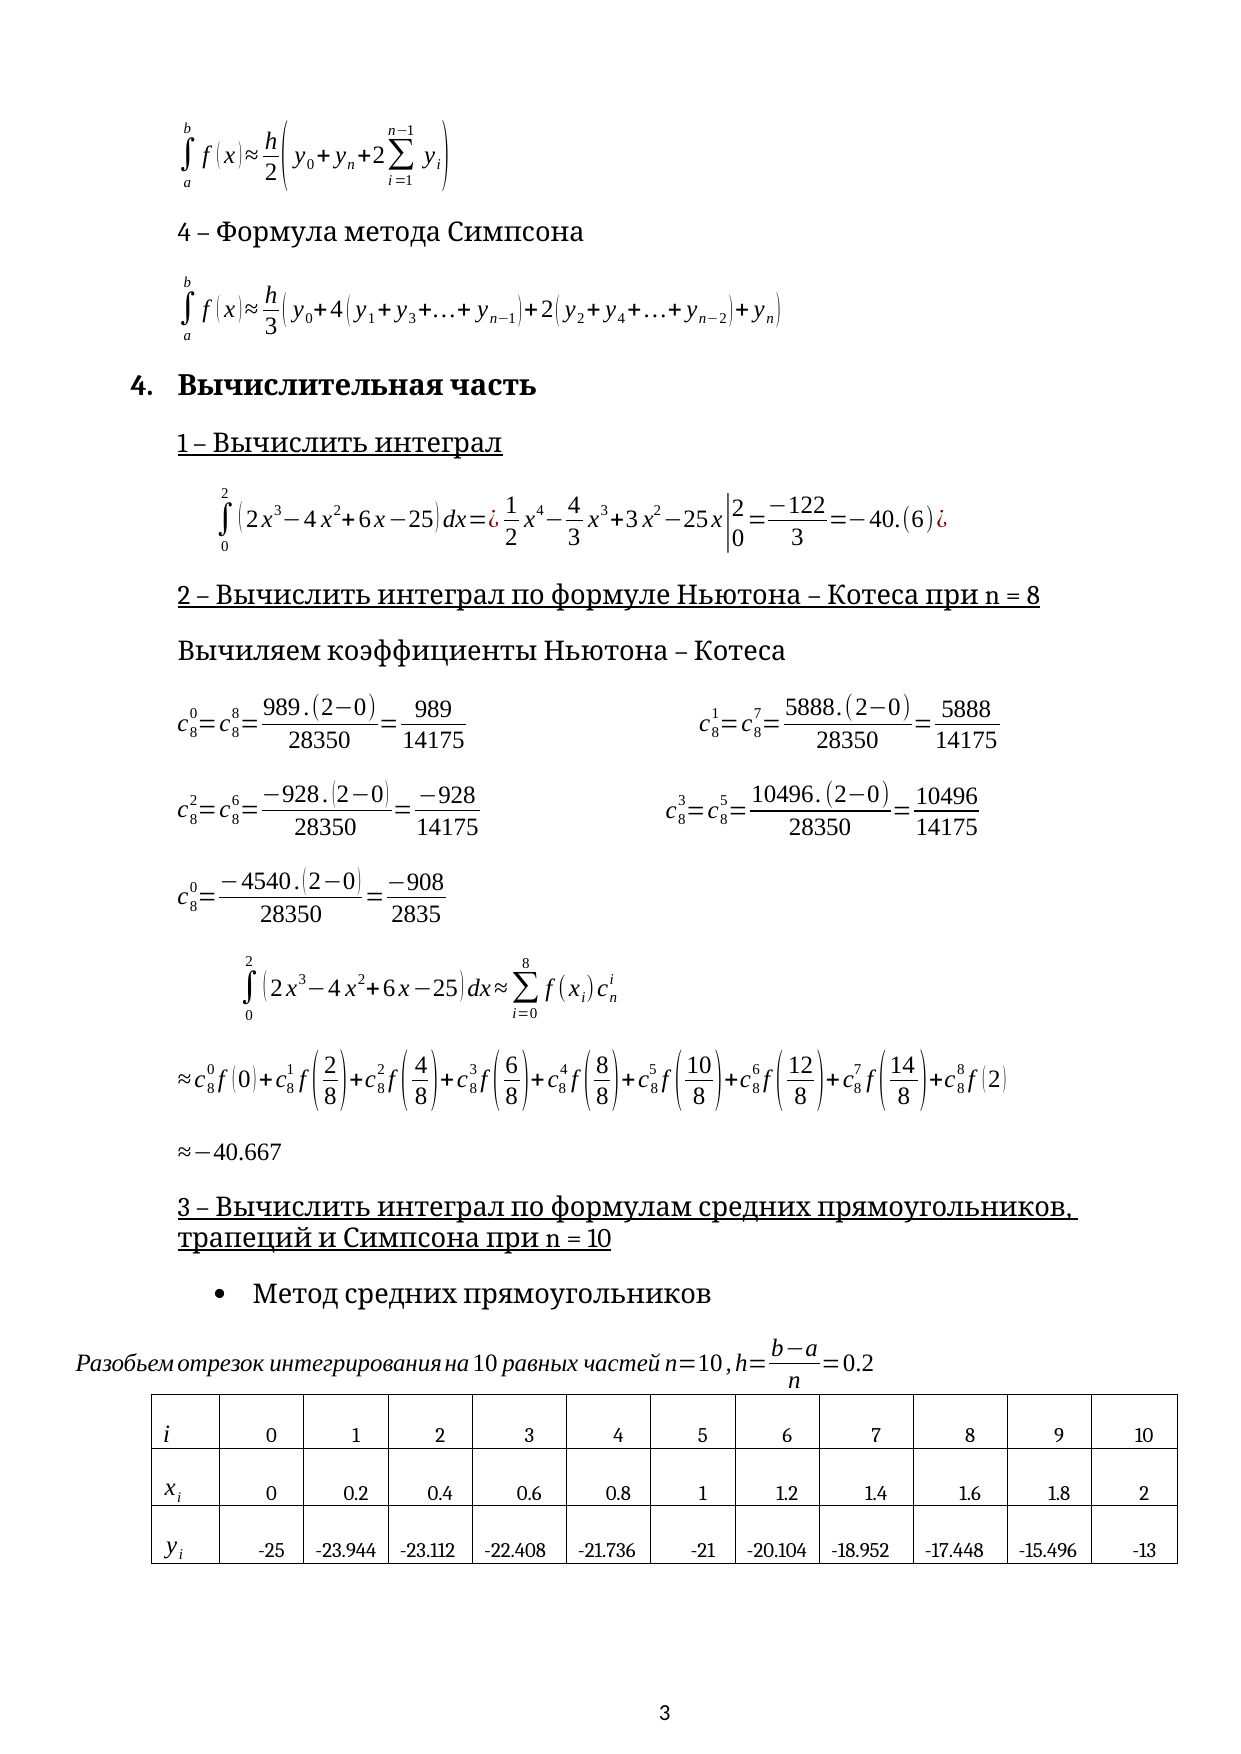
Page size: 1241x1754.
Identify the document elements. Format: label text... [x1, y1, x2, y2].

table_cell 1.6 [914, 1449, 1007, 1505]
table_cell 0.8 [567, 1449, 650, 1505]
table_header 2 [389, 1395, 472, 1448]
list Вычислительная часть [130, 369, 1171, 403]
table_header 4 [567, 1395, 650, 1448]
table_header [152, 1395, 219, 1448]
table_cell -23.944 [304, 1506, 388, 1563]
text Вычиляем коэффициенты Ньютона – Котеса [177, 636, 1171, 667]
text 3 – Вычислить интеграл по формулам средних прямоугольников, трапеций и Симпсона при n = 10 [177, 1192, 1171, 1254]
list Метод средних прямоугольников [215, 1279, 1171, 1310]
table_cell -25 [220, 1506, 303, 1563]
table_cell -18.952 [820, 1506, 913, 1563]
table_header 10 [1092, 1395, 1177, 1448]
table_header 7 [820, 1395, 913, 1448]
table_cell [152, 1449, 219, 1505]
table_header 9 [1008, 1395, 1091, 1448]
table_cell -22.408 [473, 1506, 566, 1563]
text 4 – Формула метода Симпсона [177, 217, 1171, 248]
table_cell 0.2 [304, 1449, 388, 1505]
table_cell [152, 1506, 219, 1563]
table_header 8 [914, 1395, 1007, 1448]
table_header 5 [651, 1395, 735, 1448]
table_cell -23.112 [389, 1506, 472, 1563]
table_header 1 [304, 1395, 388, 1448]
table_header 0 [220, 1395, 303, 1448]
text 1 – Вычислить интеграл [177, 428, 1171, 459]
table_header 3 [473, 1395, 566, 1448]
table_cell 0.6 [473, 1449, 566, 1505]
table_cell 1.8 [1008, 1449, 1091, 1505]
table_cell -21.736 [567, 1506, 650, 1563]
table_cell 0.4 [389, 1449, 472, 1505]
table_cell 1 [651, 1449, 735, 1505]
table_cell 1.2 [736, 1449, 819, 1505]
table_header 6 [736, 1395, 819, 1448]
table_cell 2 [1092, 1449, 1177, 1505]
table_cell -20.104 [736, 1506, 819, 1563]
table_cell -13 [1092, 1506, 1177, 1563]
table_cell 1.4 [820, 1449, 913, 1505]
table_cell -15.496 [1008, 1506, 1091, 1563]
table_cell -21 [651, 1506, 735, 1563]
table_cell -17.448 [914, 1506, 1007, 1563]
text 2 – Вычислить интеграл по формуле Ньютона – Котеса при n = 8 [177, 580, 1171, 611]
table_cell 0 [220, 1449, 303, 1505]
